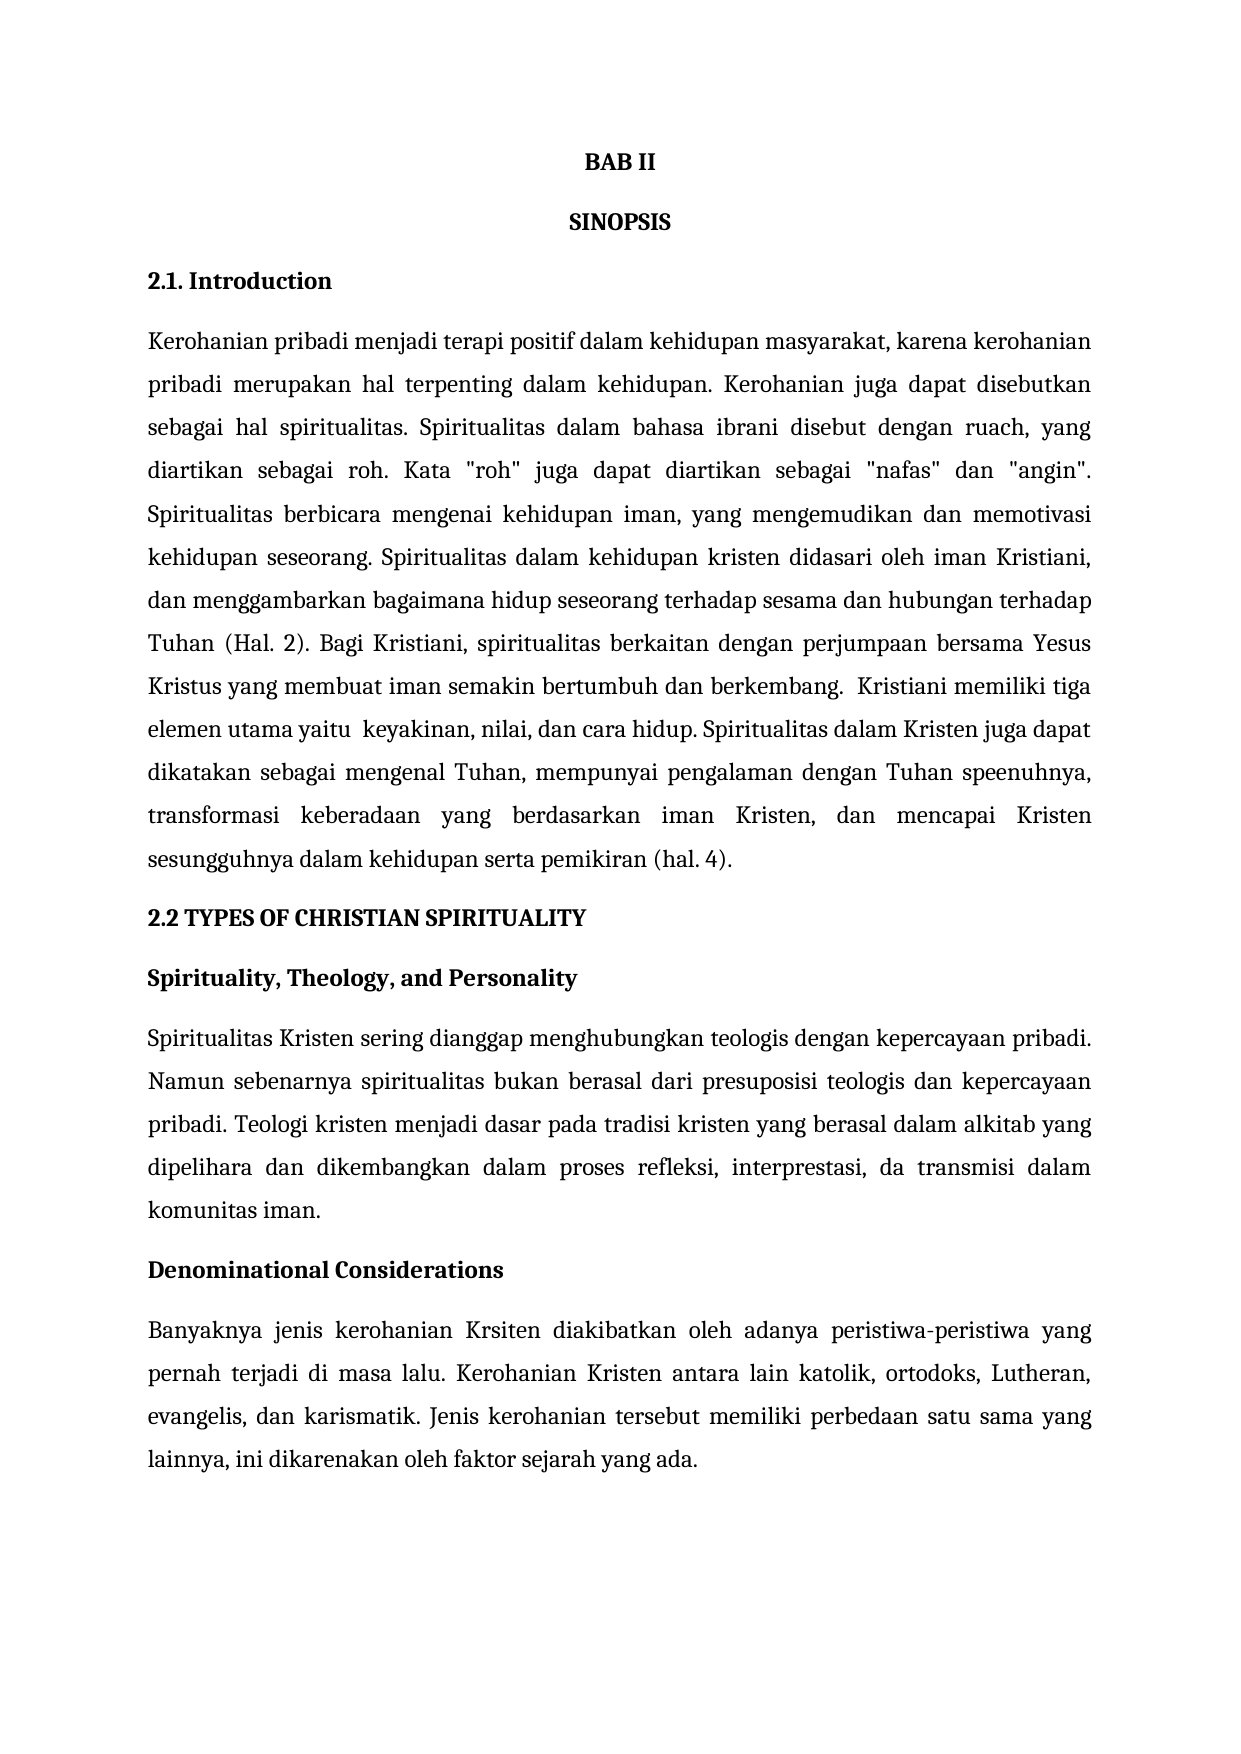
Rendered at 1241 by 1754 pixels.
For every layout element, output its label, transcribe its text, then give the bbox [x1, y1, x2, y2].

text Denominational Considerations [148, 1256, 1092, 1285]
text BAB II [148, 148, 1092, 176]
text Banyaknya jenis kerohanian Krsiten diakibatkan oleh adanya peristiwa-peristiwa yang pernah terjadi di masa lalu. Kerohanian Kristen antara lain katolik, ortodoks, Lutheran, evangelis, dan karismatik. Jenis kerohanian tersebut memiliki perbedaan satu sama yang lainnya, ini dikarenakan oleh faktor sejarah yang ada. [148, 1316, 1092, 1474]
text 2.1. Introduction [148, 267, 1092, 296]
text Spirituality, Theology, and Personality [148, 964, 1092, 993]
text Kerohanian pribadi menjadi terapi positif dalam kehidupan masyarakat, karena kerohanian pribadi merupakan hal terpenting dalam kehidupan. Kerohanian juga dapat disebutkan sebagai hal spiritualitas. Spiritualitas dalam bahasa ibrani disebut dengan ruach, yang diartikan sebagai roh. Kata "roh" juga dapat diartikan sebagai "nafas" dan "angin". Spiritualitas berbicara mengenai kehidupan iman, yang mengemudikan dan memotivasi kehidupan seseorang. Spiritualitas dalam kehidupan kristen didasari oleh iman Kristiani, dan menggambarkan bagaimana hidup seseorang terhadap sesama dan hubungan terhadap Tuhan (Hal. 2). Bagi Kristiani, spiritualitas berkaitan dengan perjumpaan bersama Yesus Kristus yang membuat iman semakin bertumbuh dan berkembang. Kristiani memiliki tiga elemen utama yaitu keyakinan, nilai, dan cara hidup. Spiritualitas dalam Kristen juga dapat dikatakan sebagai mengenal Tuhan, mempunyai pengalaman dengan Tuhan speenuhnya, transformasi keberadaan yang berdasarkan iman Kristen, dan mencapai Kristen sesungguhnya dalam kehidupan serta pemikiran (hal. 4). [148, 327, 1092, 873]
text Spiritualitas Kristen sering dianggap menghubungkan teologis dengan kepercayaan pribadi. Namun sebenarnya spiritualitas bukan berasal dari presuposisi teologis dan kepercayaan pribadi. Teologi kristen menjadi dasar pada tradisi kristen yang berasal dalam alkitab yang dipelihara dan dikembangkan dalam proses refleksi, interprestasi, da transmisi dalam komunitas iman. [148, 1024, 1092, 1225]
text SINOPSIS [148, 207, 1092, 236]
text 2.2 TYPES OF CHRISTIAN SPIRITUALITY [148, 904, 1092, 933]
